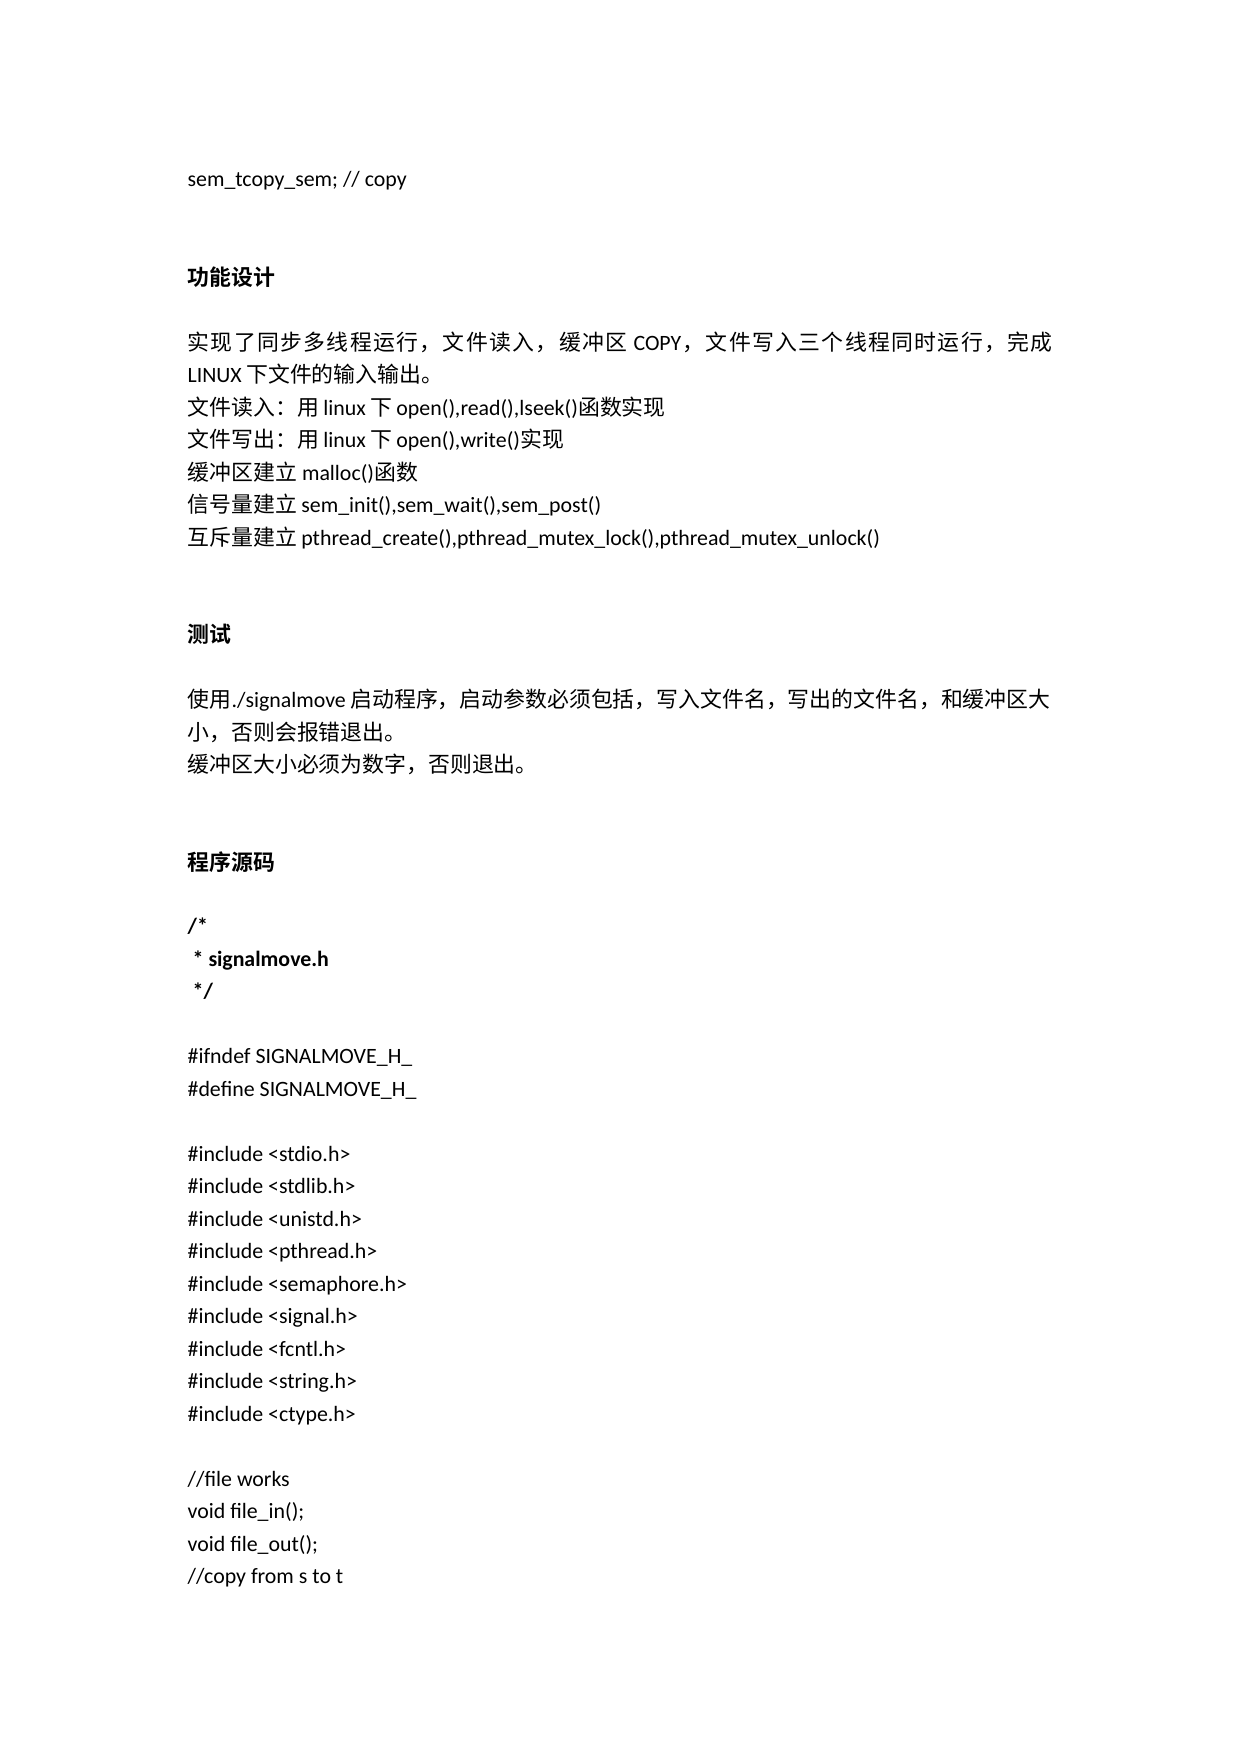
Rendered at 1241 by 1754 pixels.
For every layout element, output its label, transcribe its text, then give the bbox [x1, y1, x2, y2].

text #define SIGNALMOVE_H_ [187, 1072, 1053, 1104]
text #include <stdlib.h> [187, 1169, 1053, 1202]
text #include <stdio.h> [187, 1137, 1053, 1169]
text 文件写出：用linux下open(),write()实现 [187, 422, 1053, 454]
text #include <semaphore.h> [187, 1267, 1053, 1299]
text 程序源码 [187, 844, 1053, 877]
text #include <signal.h> [187, 1299, 1053, 1332]
text 测试 [187, 617, 1053, 649]
text #include <fcntl.h> [187, 1332, 1053, 1364]
text #include <pthread.h> [187, 1234, 1053, 1267]
text 信号量建立sem_init(),sem_wait(),sem_post() [187, 487, 1053, 519]
text 缓冲区大小必须为数字，否则退出。 [187, 747, 1053, 779]
text //file works [187, 1462, 1053, 1494]
text * signalmove.h [187, 942, 1053, 974]
text 实现了同步多线程运行，文件读入，缓冲区COPY，文件写入三个线程同时运行，完成LINUX下文件的输入输出。 [187, 324, 1053, 389]
text #include <ctype.h> [187, 1397, 1053, 1429]
text sem_tcopy_sem; // copy [187, 162, 1053, 194]
text //copy from s to t [187, 1559, 1053, 1592]
text */ [187, 974, 1053, 1007]
text void file_out(); [187, 1527, 1053, 1559]
text 功能设计 [187, 259, 1053, 292]
text #include <unistd.h> [187, 1202, 1053, 1234]
text #include <string.h> [187, 1364, 1053, 1397]
text /* [187, 909, 1053, 942]
text #ifndef SIGNALMOVE_H_ [187, 1039, 1053, 1072]
text 使用./signalmove启动程序，启动参数必须包括，写入文件名，写出的文件名，和缓冲区大小，否则会报错退出。 [187, 682, 1053, 747]
text 缓冲区建立 malloc()函数 [187, 454, 1053, 487]
text void file_in(); [187, 1494, 1053, 1527]
text 互斥量建立pthread_create(),pthread_mutex_lock(),pthread_mutex_unlock() [187, 519, 1053, 552]
text 文件读入：用linux下open(),read(),lseek()函数实现 [187, 389, 1053, 422]
